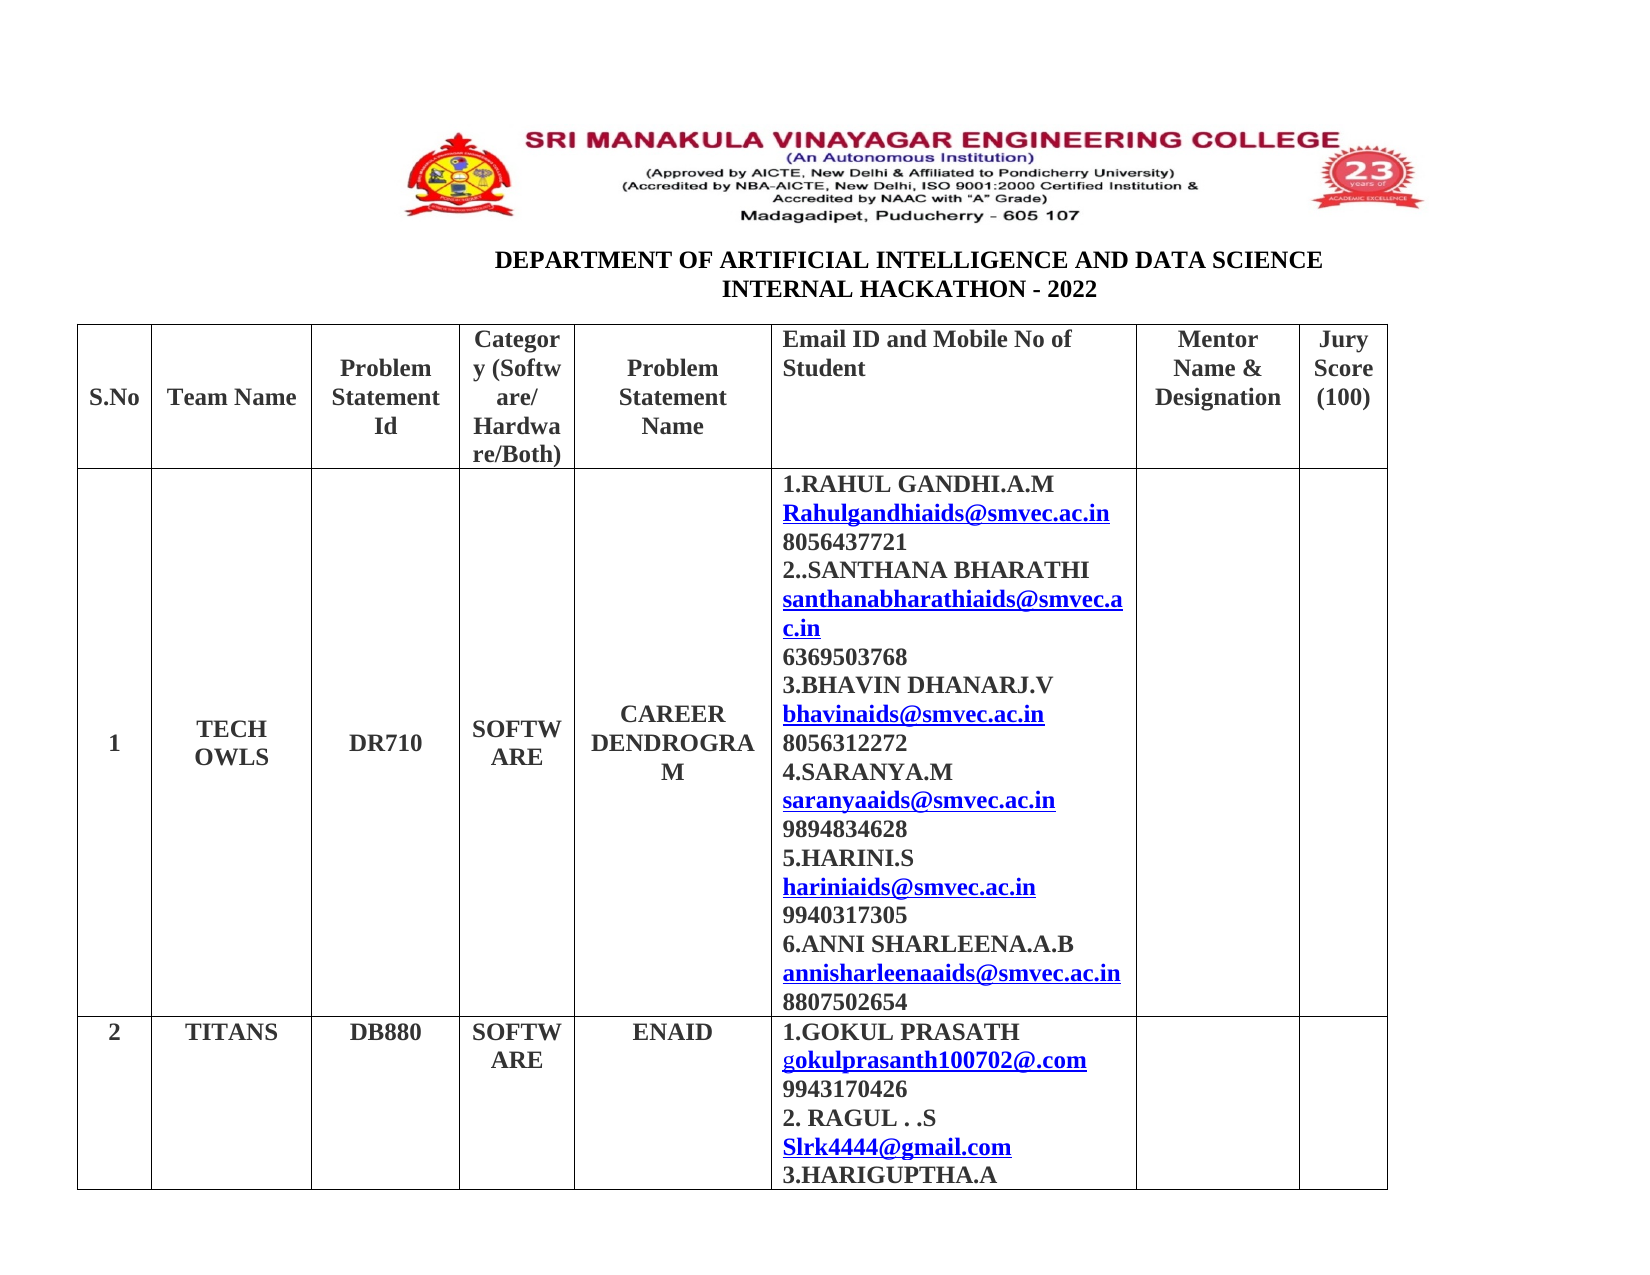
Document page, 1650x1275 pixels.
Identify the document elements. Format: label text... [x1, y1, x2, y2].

table_cell ENAID [575, 1017, 771, 1189]
table_cell TECH OWLS [152, 469, 311, 1016]
table_cell DR710 [312, 469, 459, 1016]
table_header Email ID and Mobile No of Student [772, 325, 1136, 468]
table_cell 1.RAHUL GANDHI.A.M Rahulgandhiaids@smvec.ac.in 8056437721 2..SANTHANA BHARATHI santhanabharathiaids@smvec.ac.in 6369503768 3.BHAVIN DHANARJ.V bhavinaids@smvec.ac.in 8056312272 4.SARANYA.M saranyaaids@smvec.ac.in 9894834628 5.HARINI.S hariniaids@smvec.ac.in 9940317305 6.ANNI SHARLEENA.A.B annisharleenaaids@smvec.ac.in 8807502654 [821, 469, 1136, 1016]
table_header S.No [78, 325, 151, 468]
table_header Category (Software/ Hardware/Both) [460, 325, 574, 468]
table_header Problem Statement Name [575, 325, 771, 468]
table_header Mentor Name & Designation [1137, 325, 1299, 468]
table_cell 2 [78, 1017, 151, 1189]
table_cell [1137, 1017, 1299, 1189]
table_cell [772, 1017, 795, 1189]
table_cell [1300, 469, 1387, 1016]
table_cell [1137, 469, 1299, 1016]
table_cell CAREER DENDROGRAM [575, 469, 771, 1016]
table_header Jury Score (100) [1300, 325, 1387, 468]
table_cell [1300, 1017, 1387, 1189]
table_cell DB880 [312, 1017, 459, 1189]
table_cell SOFTWARE [460, 1017, 574, 1189]
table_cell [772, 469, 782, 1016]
table_cell 1 [78, 469, 151, 1016]
table_cell SOFTWARE [460, 469, 574, 1016]
table_header Problem Statement Id [312, 325, 459, 468]
list INTERNAL HACKATHON - 2022 [234, 274, 1584, 303]
table_cell TITANS [152, 1017, 311, 1189]
table_header Team Name [152, 325, 311, 468]
picture [388, 124, 1430, 225]
text DEPARTMENT OF ARTIFICIAL INTELLIGENCE AND DATA SCIENCE [159, 245, 1650, 274]
